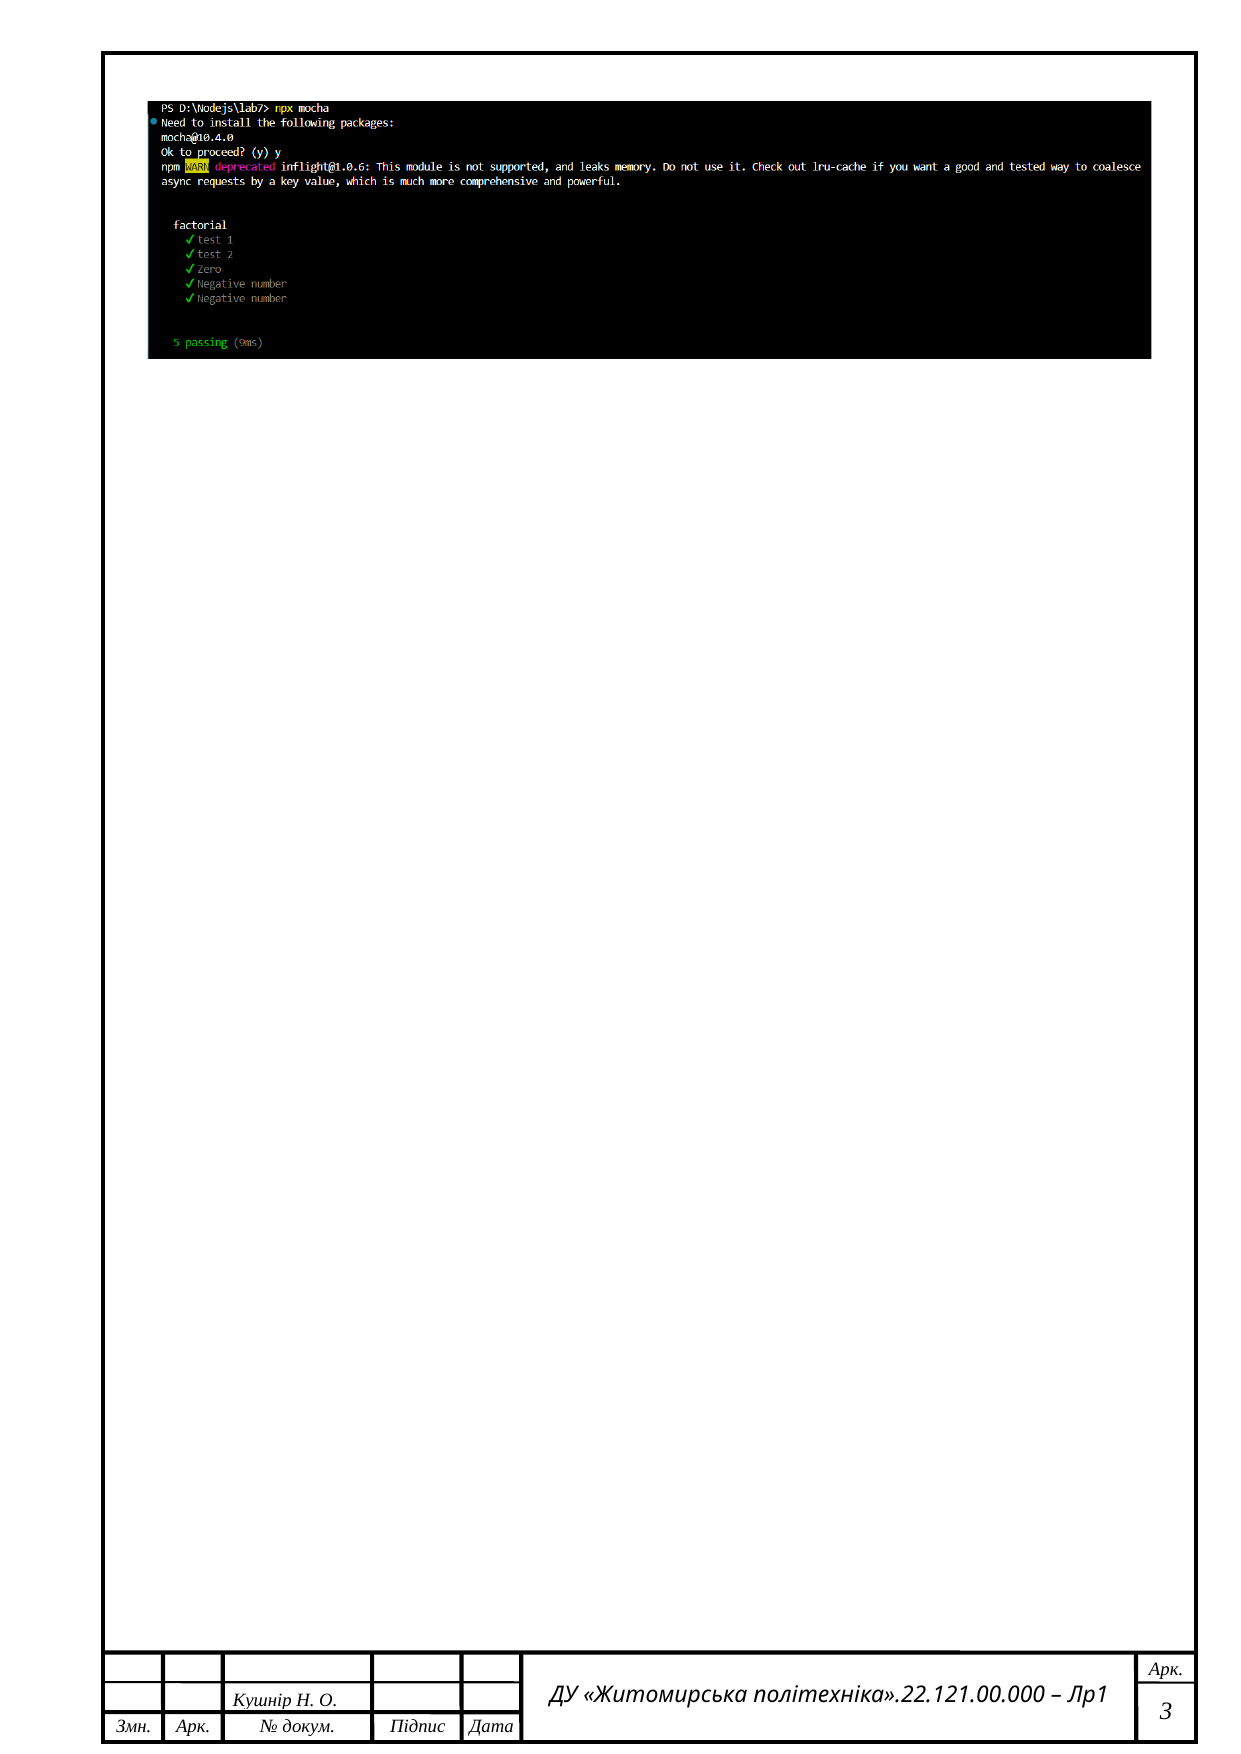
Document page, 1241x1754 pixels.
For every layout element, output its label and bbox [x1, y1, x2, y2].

picture [147, 101, 1152, 359]
